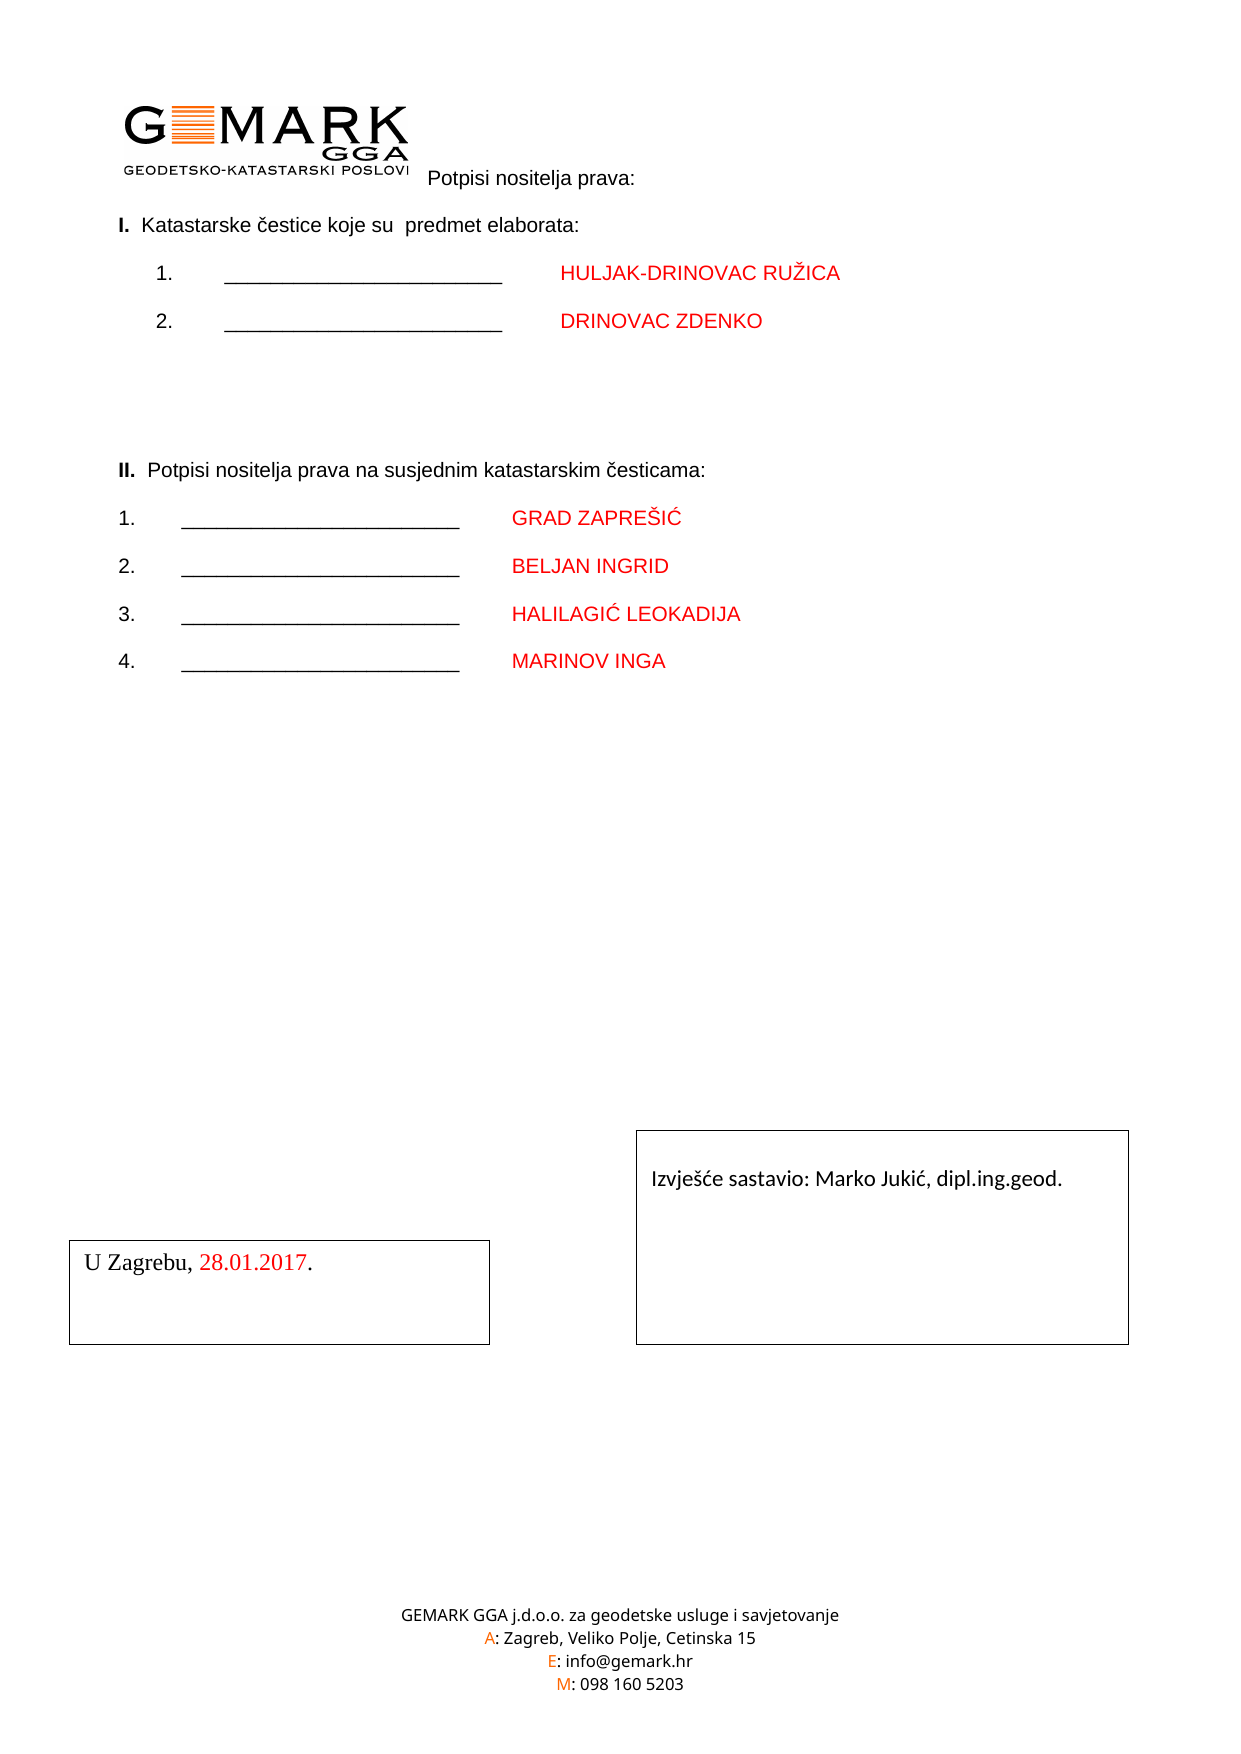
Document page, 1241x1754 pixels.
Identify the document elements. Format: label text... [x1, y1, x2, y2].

picture [124, 106, 409, 165]
text I. Katastarske čestice koje su predmet elaborata: [118, 213, 1122, 237]
list ________________________ DRINOVAC ZDENKO [156, 309, 1122, 333]
text II. Potpisi nositelja prava na susjednim katastarskim česticama: [118, 458, 1122, 482]
text Potpisi nositelja prava: [118, 165, 1122, 189]
list ________________________ HULJAK-DRINOVAC RUŽICA [156, 261, 1122, 285]
text 3. ________________________ HALILAGIĆ LEOKADIJA [118, 601, 1122, 625]
text 4. ________________________ MARINOV INGA [118, 649, 1122, 673]
text 1. ________________________ GRAD ZAPREŠIĆ [118, 506, 1122, 529]
text 2. ________________________ BELJAN INGRID [118, 553, 1122, 577]
